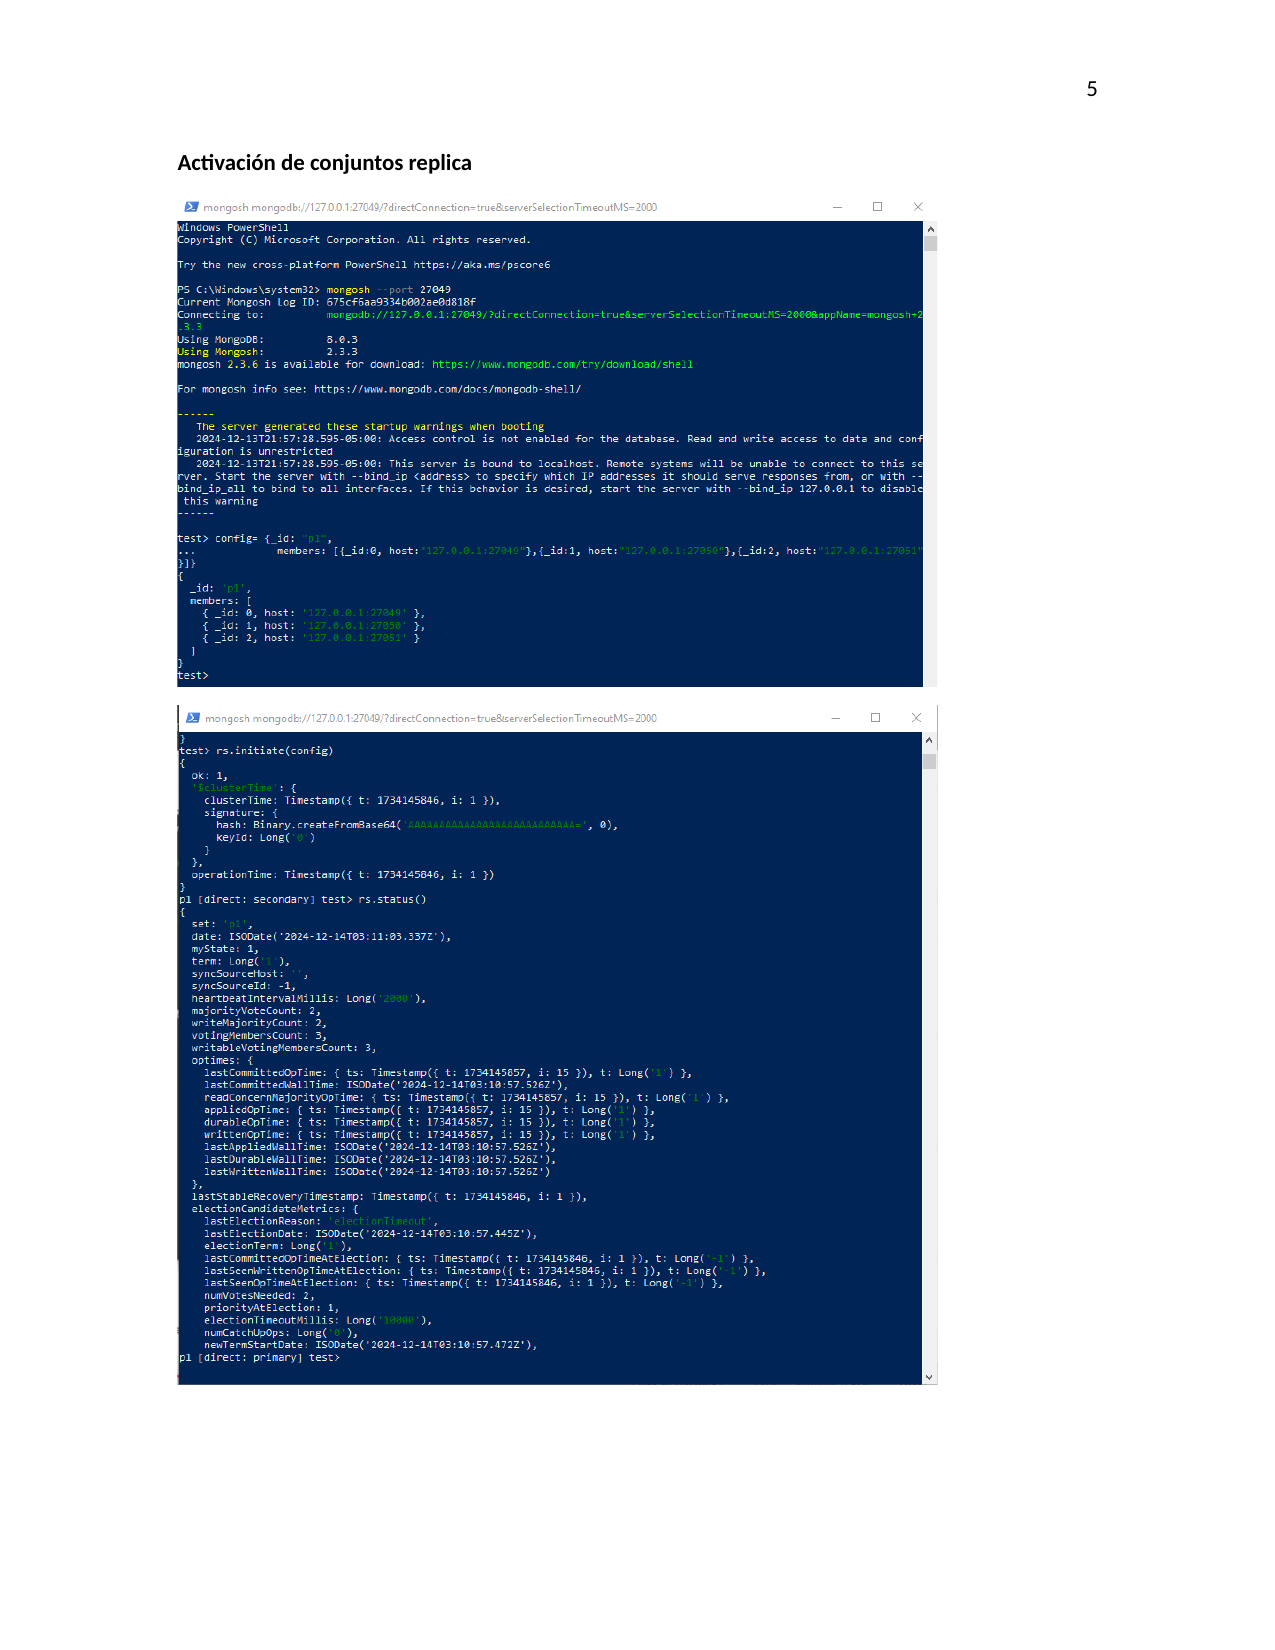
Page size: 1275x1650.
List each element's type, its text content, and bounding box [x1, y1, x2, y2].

picture [177, 705, 938, 1385]
picture [177, 194, 938, 687]
text Activación de conjuntos replica [177, 148, 1098, 176]
